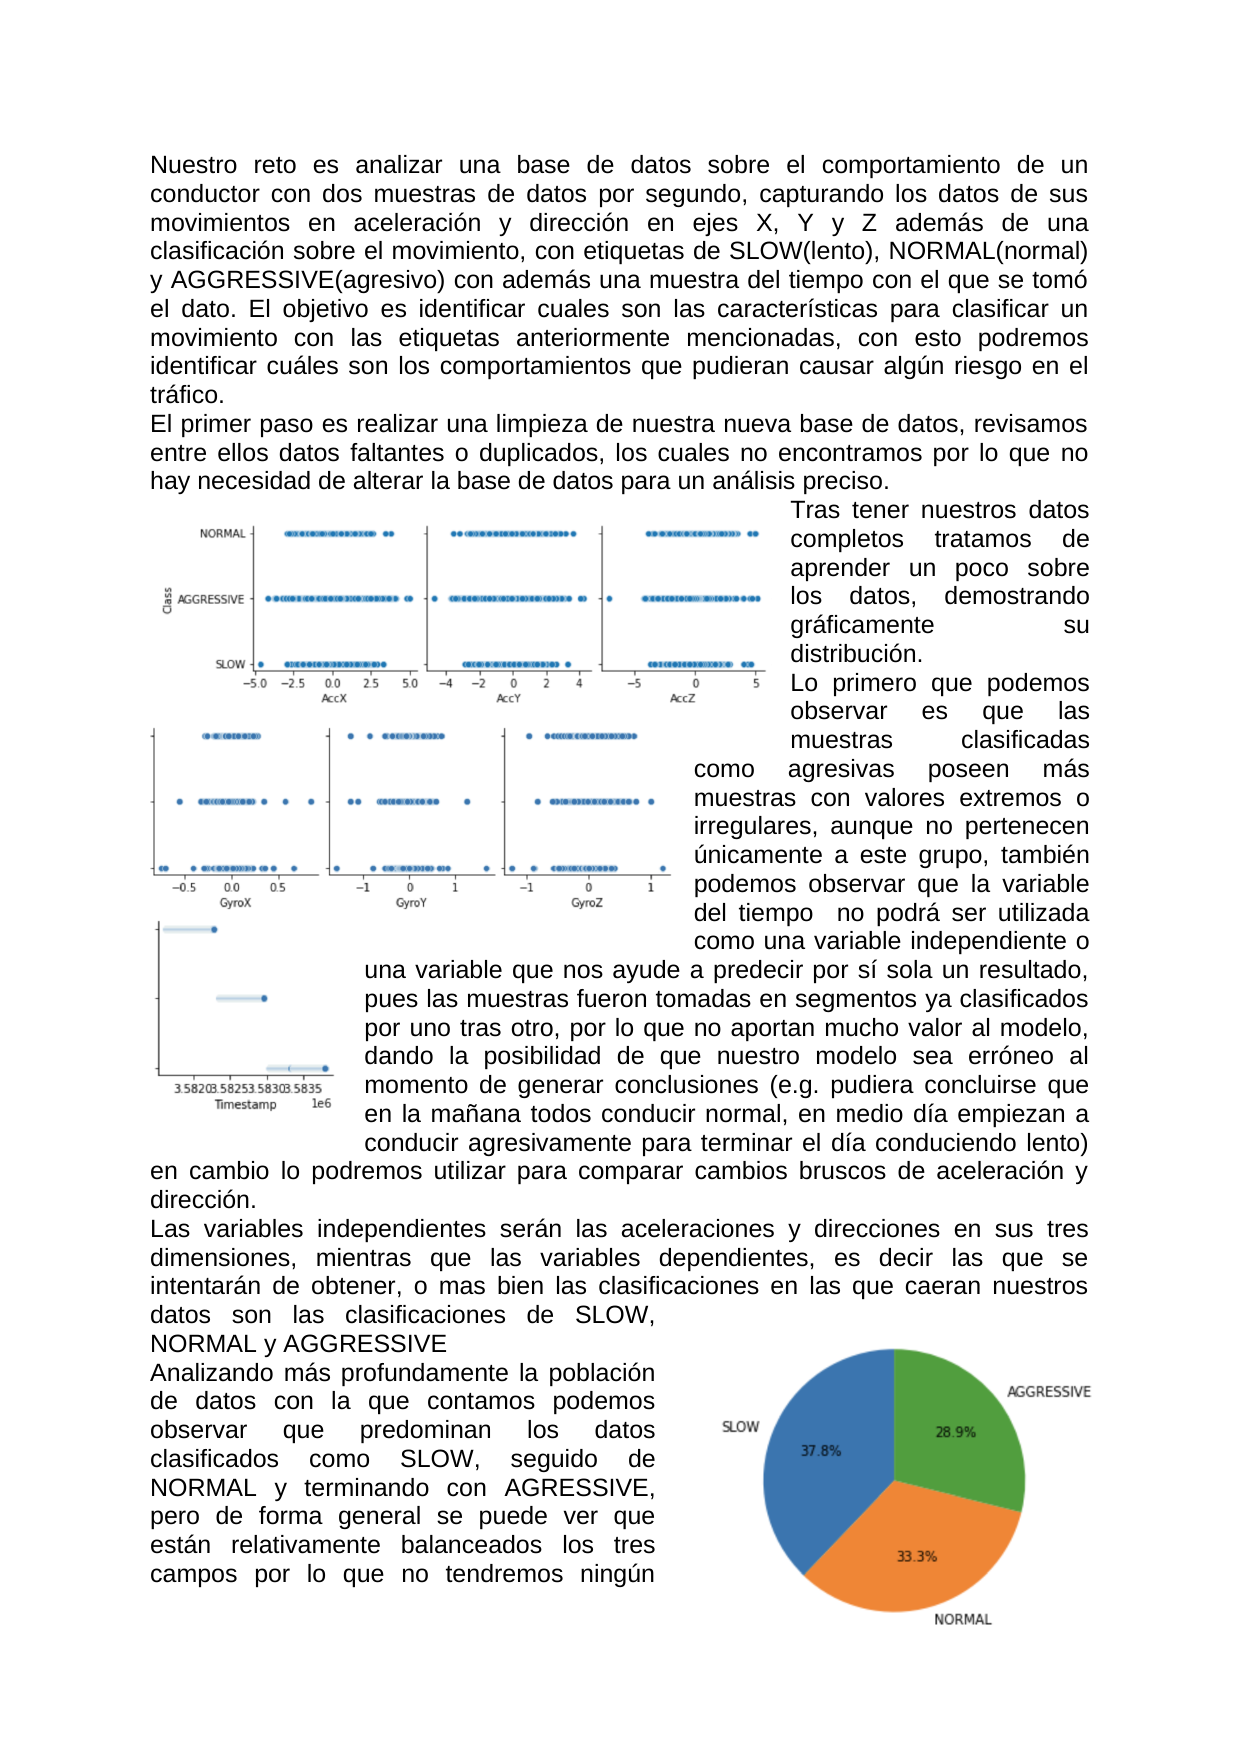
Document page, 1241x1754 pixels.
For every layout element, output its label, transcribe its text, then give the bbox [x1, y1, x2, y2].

text Las variables independientes serán las aceleraciones y direcciones en sus tres dimensiones, mientras que las variables dependientes, es decir las que se intentarán de obtener, o mas bien las clasificaciones en las que caeran nuestros datos son las clasificaciones de SLOW, NORMAL y AGGRESSIVE [150, 1214, 1090, 1357]
text El primer paso es realizar una limpieza de nuestra nueva base de datos, revisamos entre ellos datos faltantes o duplicados, los cuales no encontramos por lo que no hay necesidad de alterar la base de datos para un análisis preciso. [150, 409, 1090, 495]
text Lo primero que podemos observar es que las muestras clasificadas como agresivas poseen más muestras con valores extremos o irregulares, aunque no pertenecen únicamente a este grupo, también podemos observar que la variable del tiempo no podrá ser utilizada como una variable independiente o una variable que nos ayude a predecir por sí sola un resultado, pues las muestras fueron tomadas en segmentos ya clasificados por uno tras otro, por lo que no aportan mucho valor al modelo, dando la posibilidad de que nuestro modelo sea erróneo al momento de generar conclusiones (e.g. pudiera concluirse que en la mañana todos conducir normal, en medio día empiezan a conducir agresivamente para terminar el día conduciendo lento) en cambio lo podremos utilizar para comparar cambios bruscos de aceleración y dirección. [150, 667, 1090, 1214]
picture [150, 516, 772, 1113]
text Nuestro reto es analizar una base de datos sobre el comportamiento de un conductor con dos muestras de datos por segundo, capturando los datos de sus movimientos en aceleración y dirección en ejes X, Y y Z además de una clasificación sobre el movimiento, con etiquetas de SLOW(lento), NORMAL(normal) y AGGRESSIVE(agresivo) con además una muestra del tiempo con el que se tomó el dato. El objetivo es identificar cuales son las características para clasificar un movimiento con las etiquetas anteriormente mencionadas, con esto podremos identificar cuáles son los comportamientos que pudieran causar algún riesgo en el tráfico. [150, 150, 1090, 409]
text Tras tener nuestros datos completos tratamos de aprender un poco sobre los datos, demostrando gráficamente su distribución. [150, 495, 1090, 667]
picture [675, 1339, 1122, 1651]
